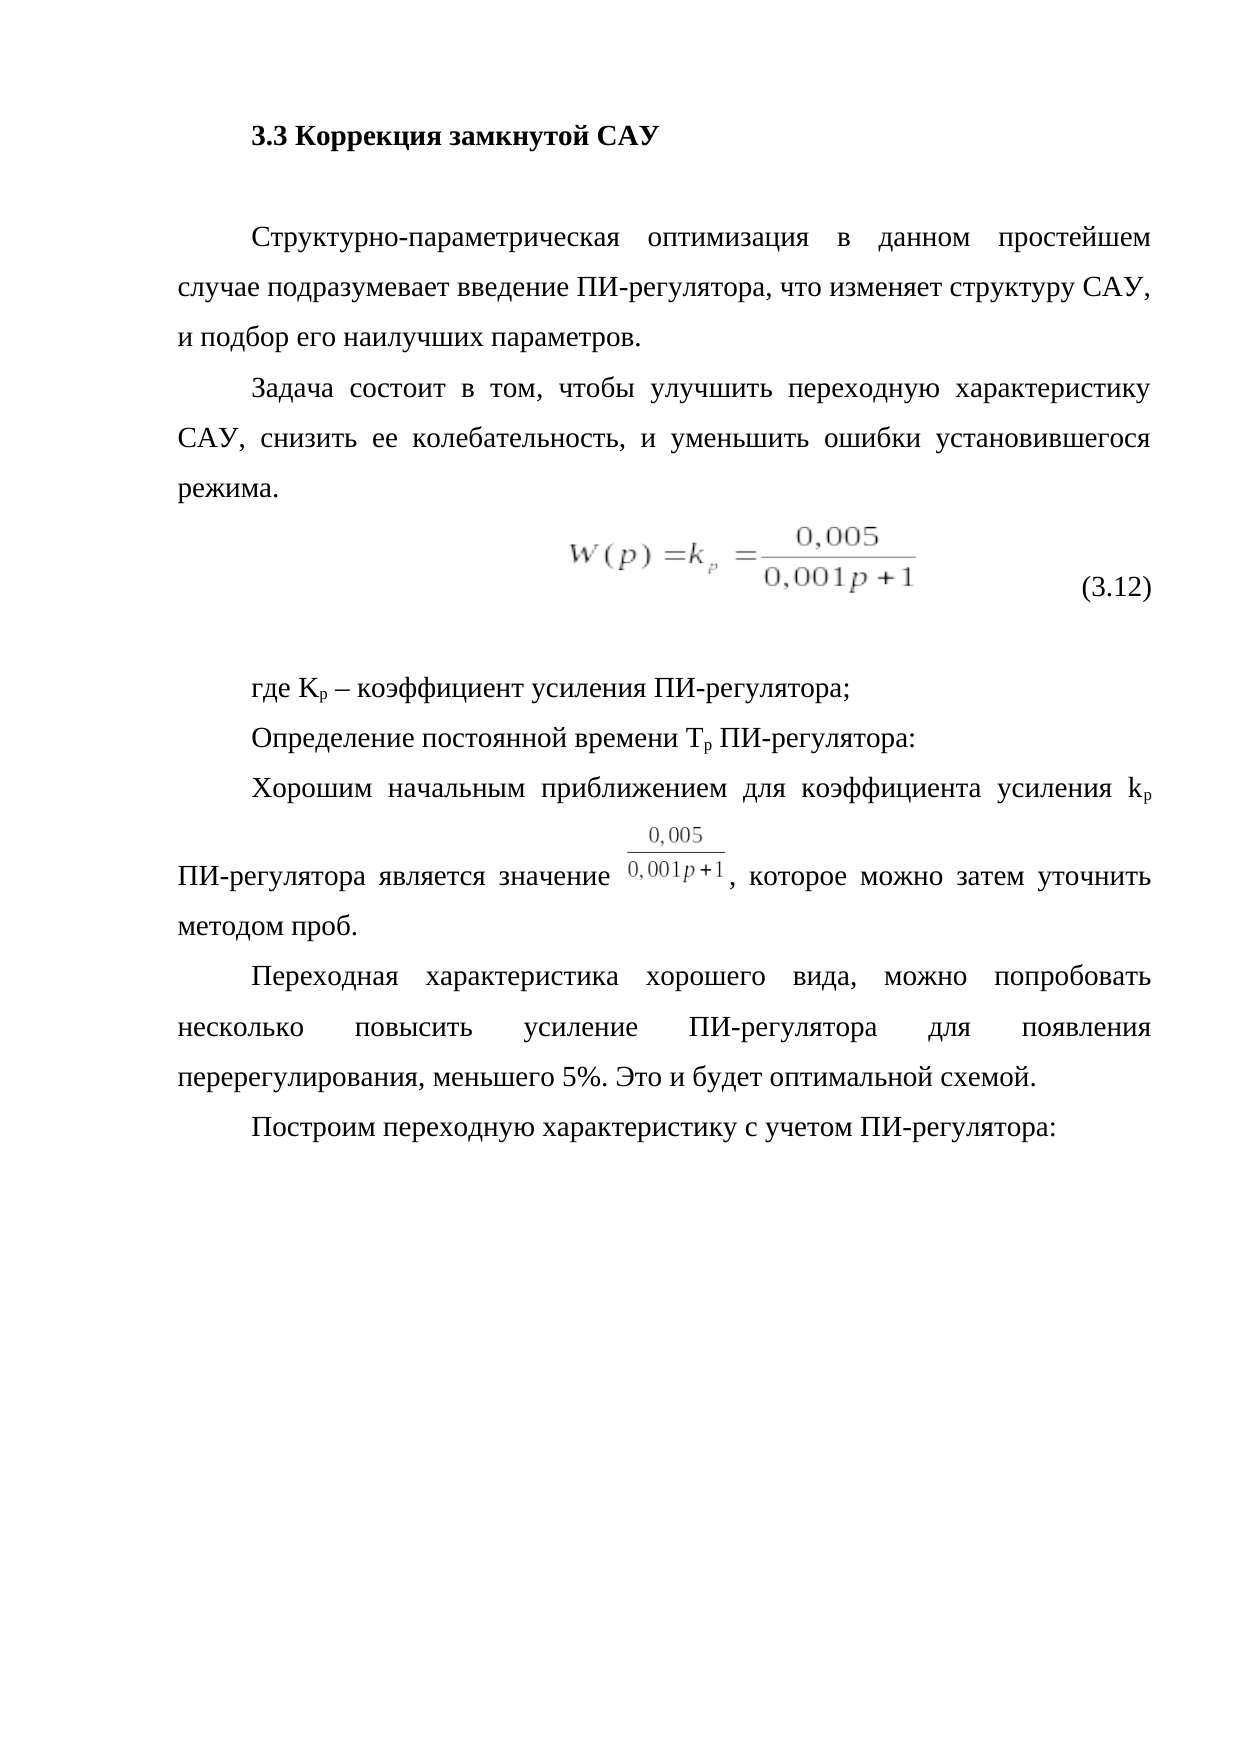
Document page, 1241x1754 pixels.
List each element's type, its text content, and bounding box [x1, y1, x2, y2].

text 3.3 Коррекция замкнутой САУ [177, 118, 1152, 152]
text где Kp – коэффициент усиления ПИ-регулятора; [177, 670, 1152, 703]
text Задача состоит в том, чтобы улучшить переходную характеристику САУ, снизить ее колебательность, и уменьшить ошибки установившегося режима. [177, 370, 1152, 504]
text Хорошим начальным приближением для коэффициента усиления kp ПИ-регулятора является значение , которое можно затем уточнить методом проб. [177, 771, 1152, 942]
text Переходная характеристика хорошего вида, можно попробовать несколько повысить усиление ПИ-регулятора для появления перерегулирования, меньшего 5%. Это и будет оптимальной схемой. [177, 958, 1152, 1093]
text (3.12) [177, 521, 1152, 603]
text Cтруктурно-параметрическая оптимизация в данном простейшем случае подразумевает введение ПИ-регулятора, что изменяет структуру САУ, и подбор его наилучших параметров. [177, 219, 1152, 353]
text Определение постоянной времени Тр ПИ-регулятора: [177, 720, 1152, 754]
text Построим переходную характеристику с учетом ПИ-регулятора: [177, 1109, 1152, 1143]
